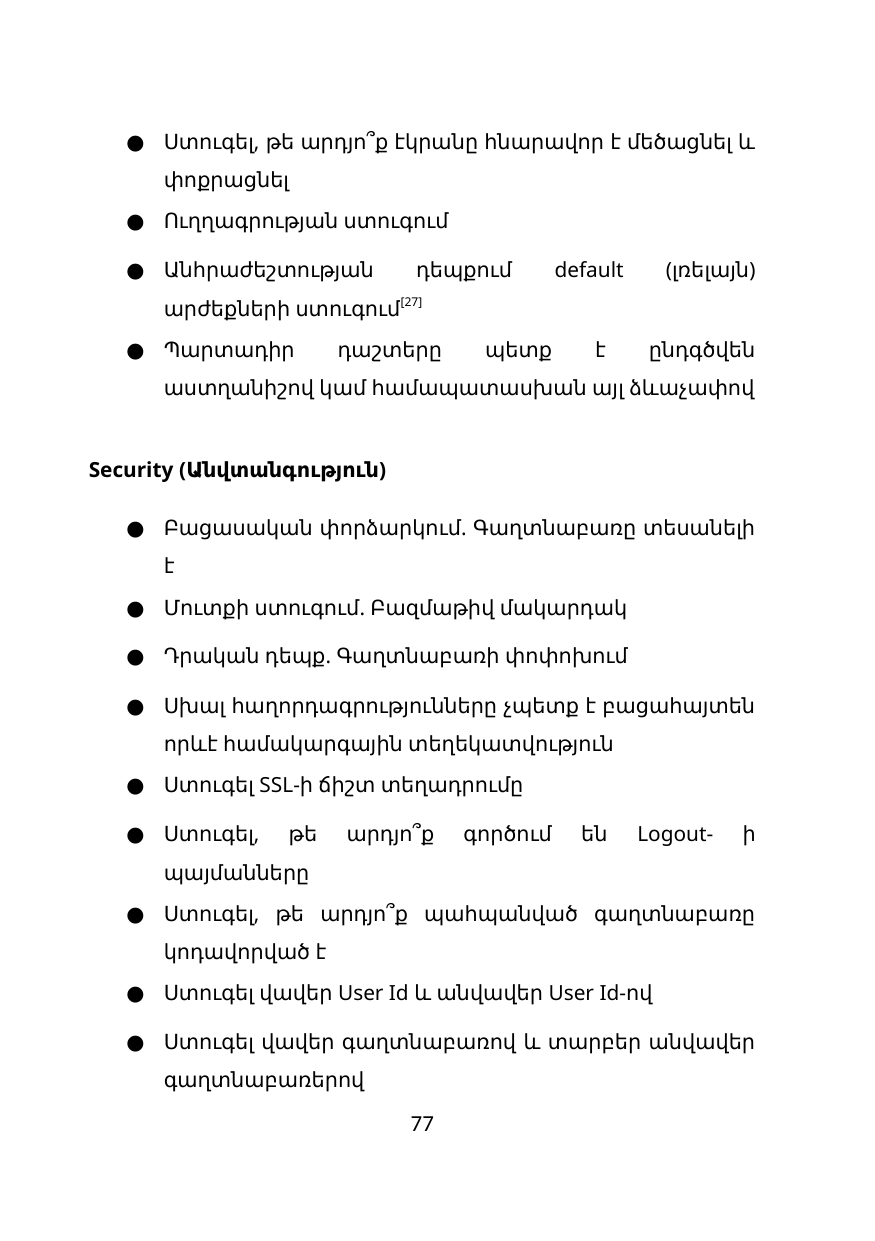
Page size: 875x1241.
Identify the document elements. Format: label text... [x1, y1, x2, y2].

list Սխալ հաղորդագրությունները չպետք է բացահայտեն որևէ համակարգային տեղեկատվություն [126, 682, 756, 757]
list Ստուգել, թե արդյո՞ք պահպանված գաղտնաբառը կոդավորված է [126, 890, 756, 966]
list Ստուգել, թե արդյո՞ք էկրանը հնարավոր է մեծացնել և փոքրացնել [126, 118, 756, 194]
list Ստուգել վավեր User Id և անվավեր User Id-ով [126, 970, 756, 1012]
list Ուղղագրության ստուգում [126, 198, 756, 241]
list Ստուգել SSL-ի ճիշտ տեղադրումը [126, 762, 756, 804]
list Բացասական փորձարկում. Գաղտնաբառը տեսանելի է [126, 504, 756, 580]
list Ստուգել վավեր գաղտնաբառով և տարբեր անվավեր գաղտնաբառերով [126, 1019, 756, 1094]
list Դրական դեպք. Գաղտնաբառի փոփոխում [126, 633, 756, 676]
text Security (Անվտանգություն) [88, 455, 756, 484]
list Պարտադիր դաշտերը պետք է ընդգծվեն աստղանիշով կամ համապատասխան այլ ձևաչափով [126, 327, 756, 402]
list Մուտքի ստուգում. Բազմաթիվ մակարդակ [126, 584, 756, 627]
list Անհրաժեշտության դեպքում default (լռելայն) արժեքների ստուգում[27] [126, 247, 756, 322]
list Ստուգել, թե արդյո՞ք գործում են Logout- ի պայմանները [126, 811, 756, 886]
